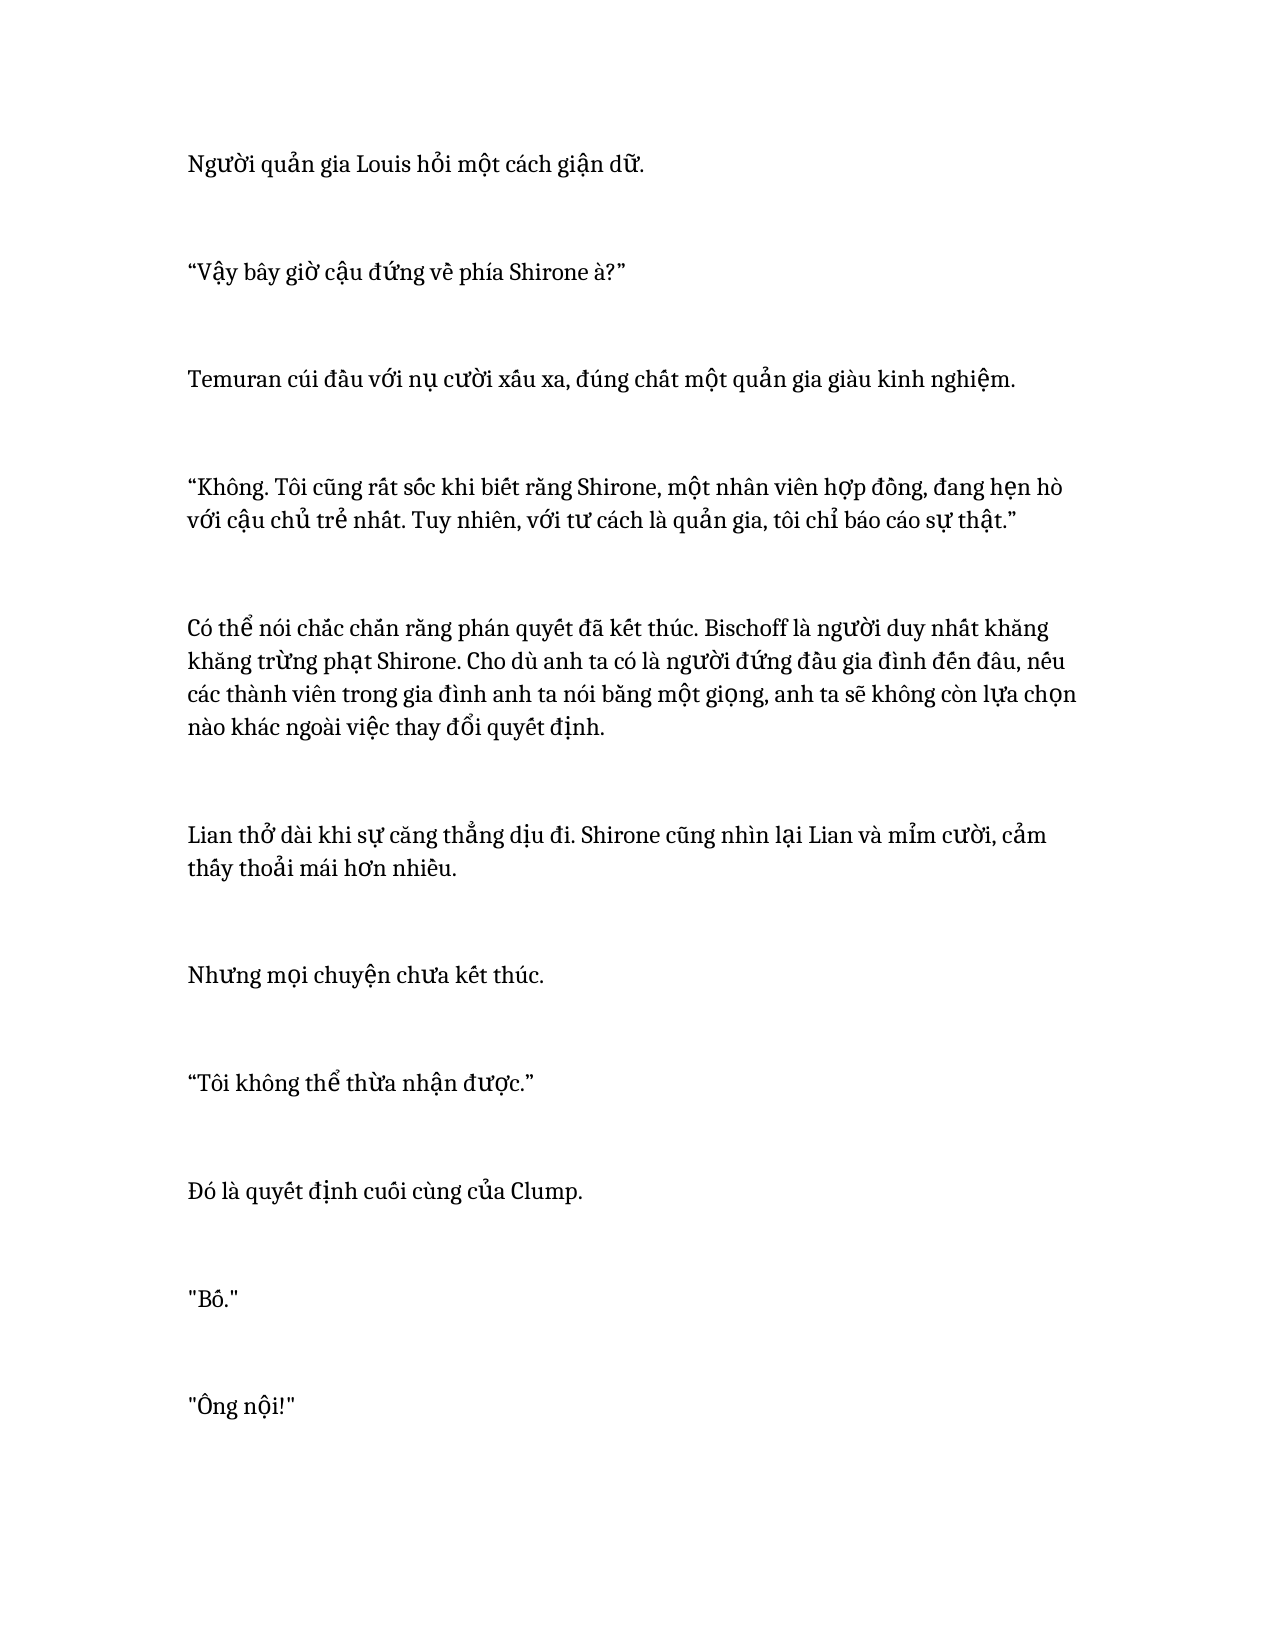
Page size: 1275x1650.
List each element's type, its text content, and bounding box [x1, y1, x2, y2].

text Lian thở dài khi sự căng thẳng dịu đi. Shirone cũng nhìn lại Lian và mỉm cười, cảm thấy thoải mái hơn nhiều. [187, 821, 1087, 882]
text Temuran cúi đầu với nụ cười xấu xa, đúng chất một quản gia giàu kinh nghiệm. [187, 365, 1087, 394]
text “Tôi không thể thừa nhận được.” [187, 1069, 1087, 1098]
text “Vậy bây giờ cậu đứng về phía Shirone à?” [187, 258, 1087, 286]
text “Không. Tôi cũng rất sốc khi biết rằng Shirone, một nhân viên hợp đồng, đang hẹn hò với cậu chủ trẻ nhất. Tuy nhiên, với tư cách là quản gia, tôi chỉ báo cáo sự thật.” [187, 473, 1087, 535]
text "Ông nội!" [187, 1392, 1087, 1421]
text "Bố." [187, 1284, 1087, 1313]
text Nhưng mọi chuyện chưa kết thúc. [187, 961, 1087, 990]
text Đó là quyết định cuối cùng của Clump. [187, 1177, 1087, 1206]
text Người quản gia Louis hỏi một cách giận dữ. [187, 150, 1087, 179]
text Có thể nói chắc chắn rằng phán quyết đã kết thúc. Bischoff là người duy nhất khăng khăng trừng phạt Shirone. Cho dù anh ta có là người đứng đầu gia đình đến đâu, nếu các thành viên trong gia đình anh ta nói bằng một giọng, anh ta sẽ không còn lựa chọn nào khác ngoài việc thay đổi quyết định. [187, 614, 1087, 742]
